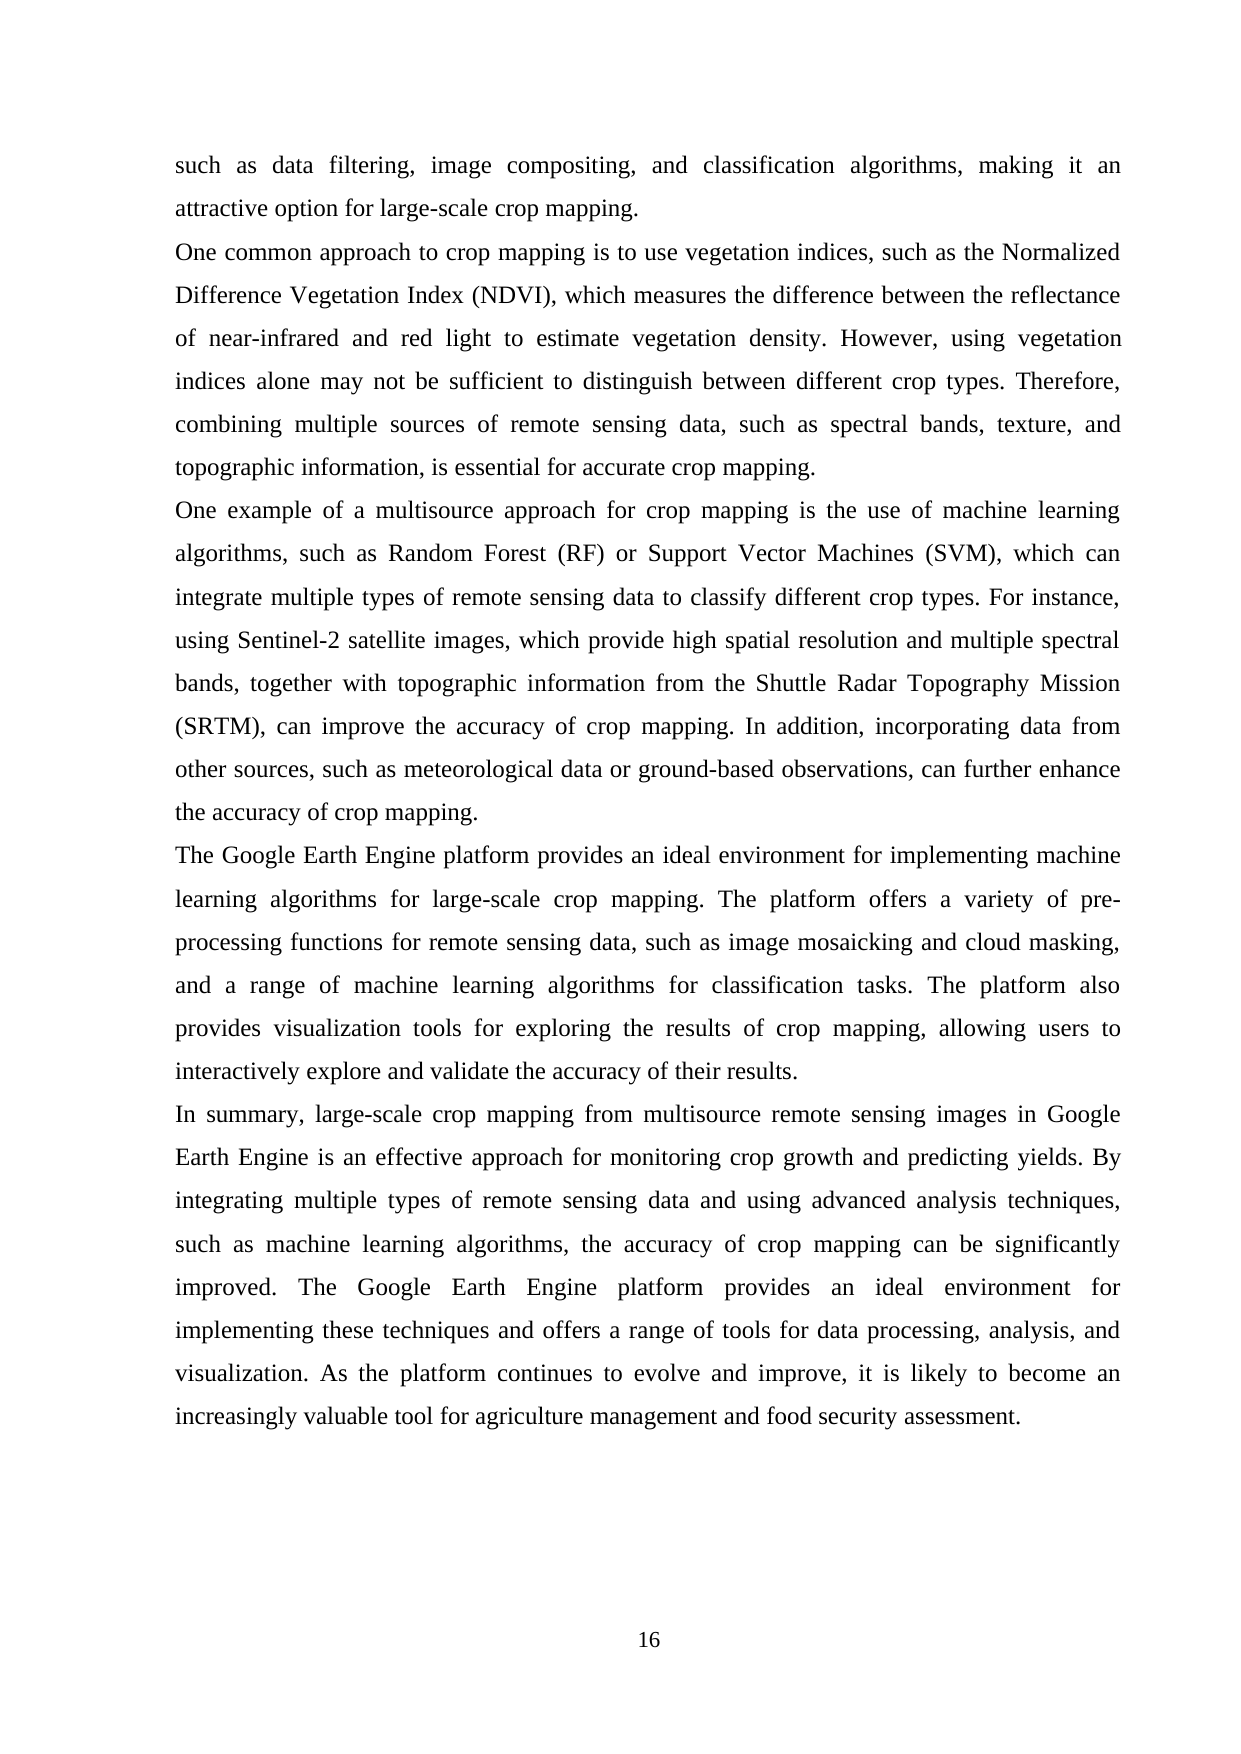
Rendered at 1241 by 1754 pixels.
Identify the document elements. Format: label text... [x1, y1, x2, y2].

text One common approach to crop mapping is to use vegetation indices, such as the Normalized Difference Vegetation Index (NDVI), which measures the difference between the reflectance of near-infrared and red light to estimate vegetation density. However, using vegetation indices alone may not be sufficient to distinguish between different crop types. Therefore, combining multiple sources of remote sensing data, such as spectral bands, texture, and topographic information, is essential for accurate crop mapping. [175, 237, 1122, 481]
text In summary, large-scale crop mapping from multisource remote sensing images in Google Earth Engine is an effective approach for monitoring crop growth and predicting yields. By integrating multiple types of remote sensing data and using advanced analysis techniques, such as machine learning algorithms, the accuracy of crop mapping can be significantly improved. The Google Earth Engine platform provides an ideal environment for implementing these techniques and offers a range of tools for data processing, analysis, and visualization. As the platform continues to evolve and improve, it is likely to become an increasingly valuable tool for agriculture management and food security assessment. [175, 1099, 1121, 1430]
text such as data filtering, image compositing, and classification algorithms, making it an attractive option for large-scale crop mapping. [175, 150, 1122, 222]
text The Google Earth Engine platform provides an ideal environment for implementing machine learning algorithms for large-scale crop mapping. The platform offers a variety of pre- processing functions for remote sensing data, such as image mosaicking and cloud masking, and a range of machine learning algorithms for classification tasks. The platform also provides visualization tools for exploring the results of crop mapping, allowing users to interactively explore and validate the accuracy of their results. [175, 841, 1122, 1085]
text One example of a multisource approach for crop mapping is the use of machine learning algorithms, such as Random Forest (RF) or Support Vector Machines (SVM), which can integrate multiple types of remote sensing data to classify different crop types. For instance, using Sentinel-2 satellite images, which provide high spatial resolution and multiple spectral bands, together with topographic information from the Shuttle Radar Topography Mission (SRTM), can improve the accuracy of crop mapping. In addition, incorporating data from other sources, such as meteorological data or ground-based observations, can further enhance the accuracy of crop mapping. [175, 495, 1121, 826]
